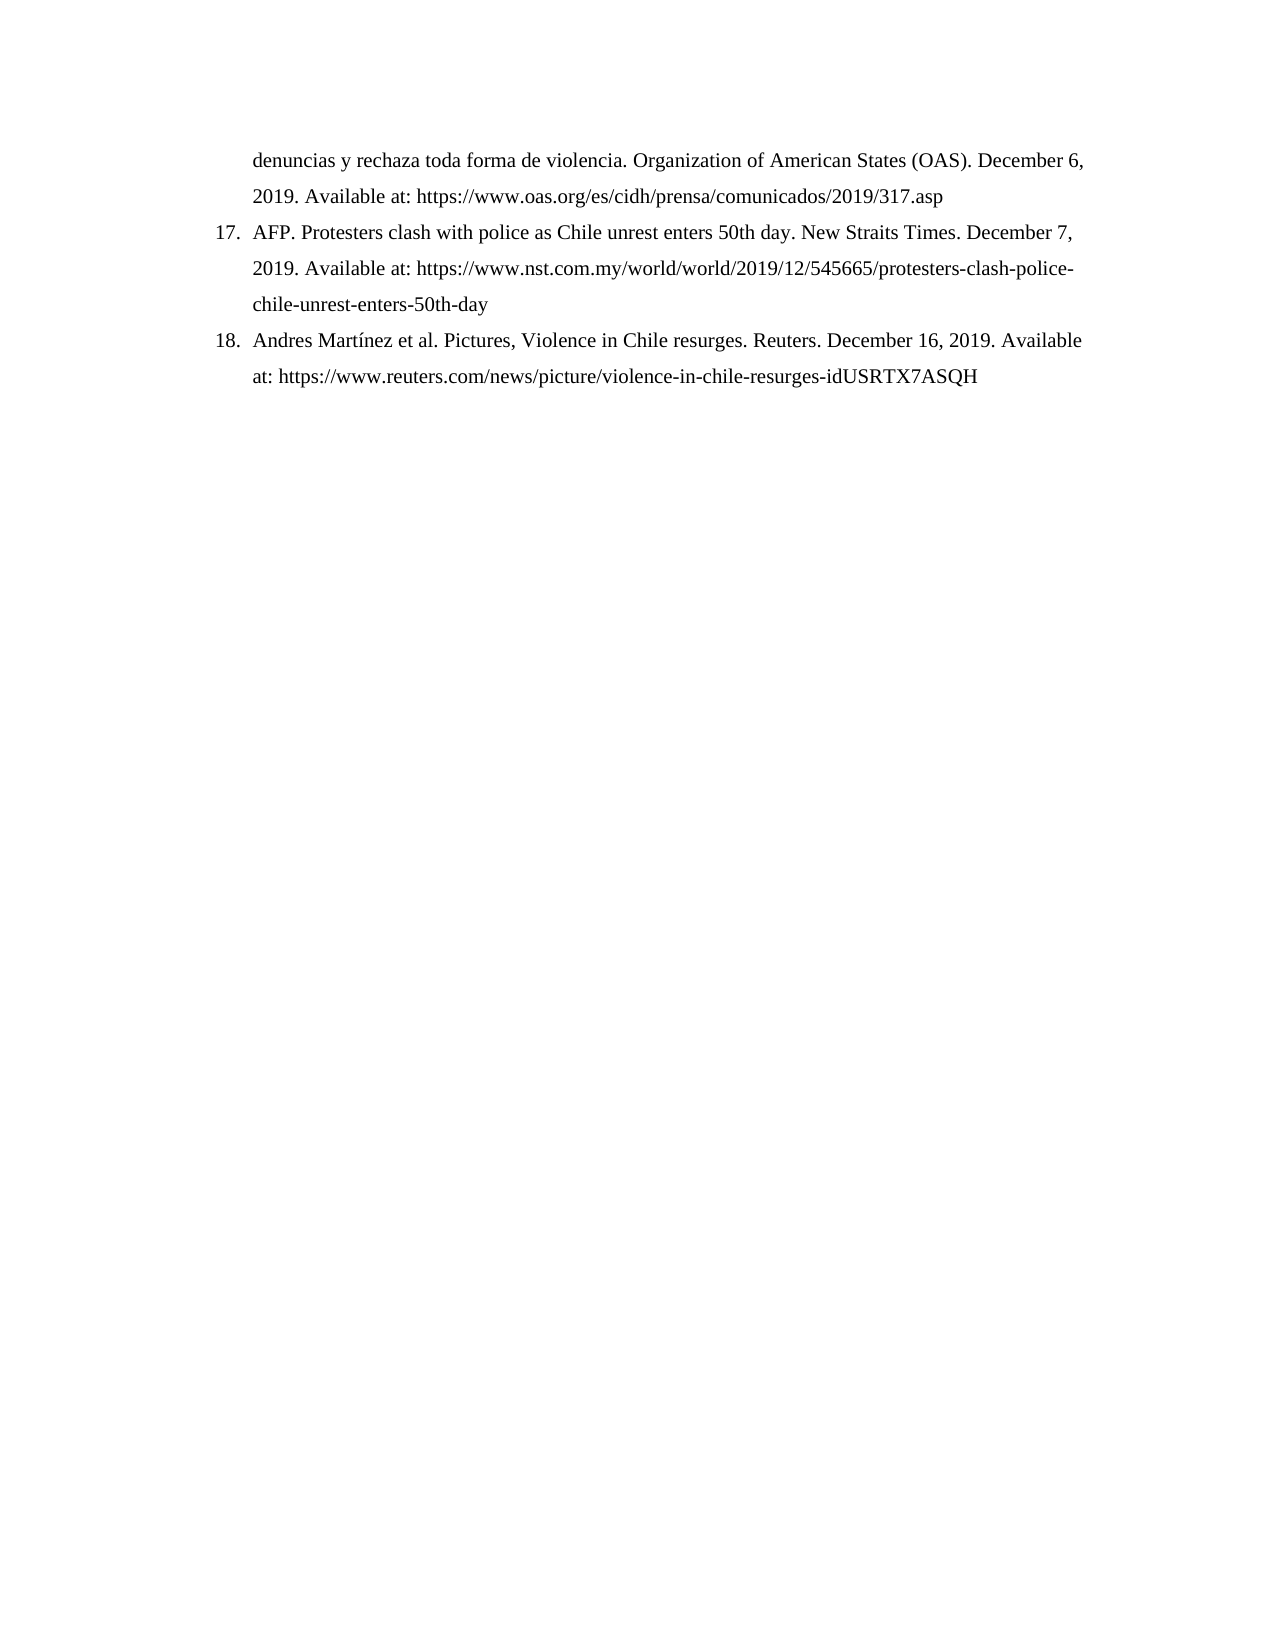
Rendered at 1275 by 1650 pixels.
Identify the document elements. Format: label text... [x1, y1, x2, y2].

list AFP. Protesters clash with police as Chile unrest enters 50th day. New Straits Times. December 7, 2019. Available at: https://www.nst.com.my/world/world/2019/12/545665/protesters-clash-police-chile-unrest-enters-50th-day [215, 220, 1098, 316]
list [215, 148, 1098, 208]
list Andres Martínez et al. Pictures, Violence in Chile resurges. Reuters. December 16, 2019. Available at: https://www.reuters.com/news/picture/violence-in-chile-resurges-idUSRTX7ASQH [215, 328, 1098, 388]
